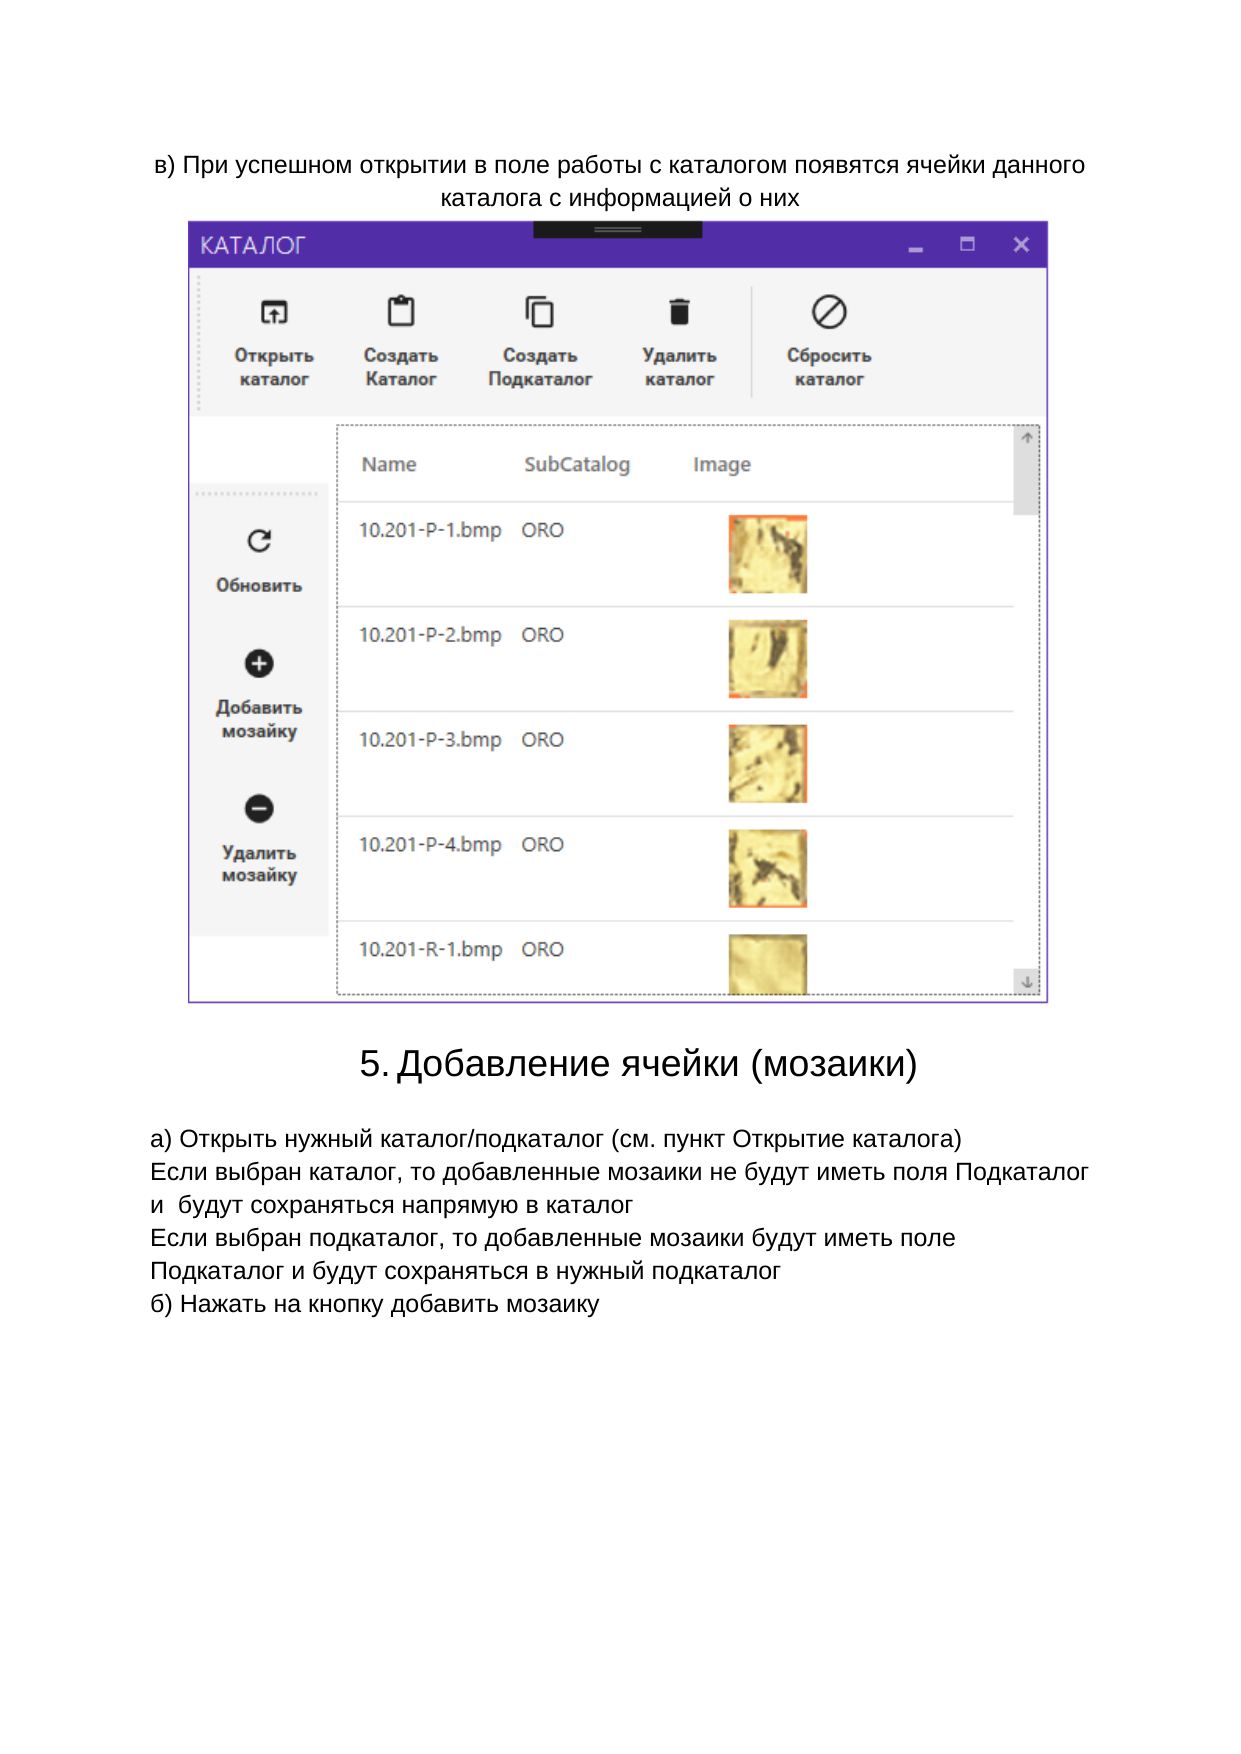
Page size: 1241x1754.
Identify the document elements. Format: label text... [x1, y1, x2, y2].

picture [188, 215, 1053, 1005]
text б) Нажать на кнопку добавить мозаику [150, 1289, 1090, 1318]
text а) Открыть нужный каталог/подкаталог (см. пункт Открытие каталога) [150, 1124, 1090, 1153]
list Добавление ячейки (мозаики) [187, 1042, 1090, 1085]
text Если выбран подкаталог, то добавленные мозаики будут иметь поле Подкаталог и будут сохраняться в нужный подкаталог [150, 1223, 1090, 1285]
text Если выбран каталог, то добавленные мозаики не будут иметь поля Подкаталог и будут сохраняться напрямую в каталог [150, 1157, 1090, 1219]
